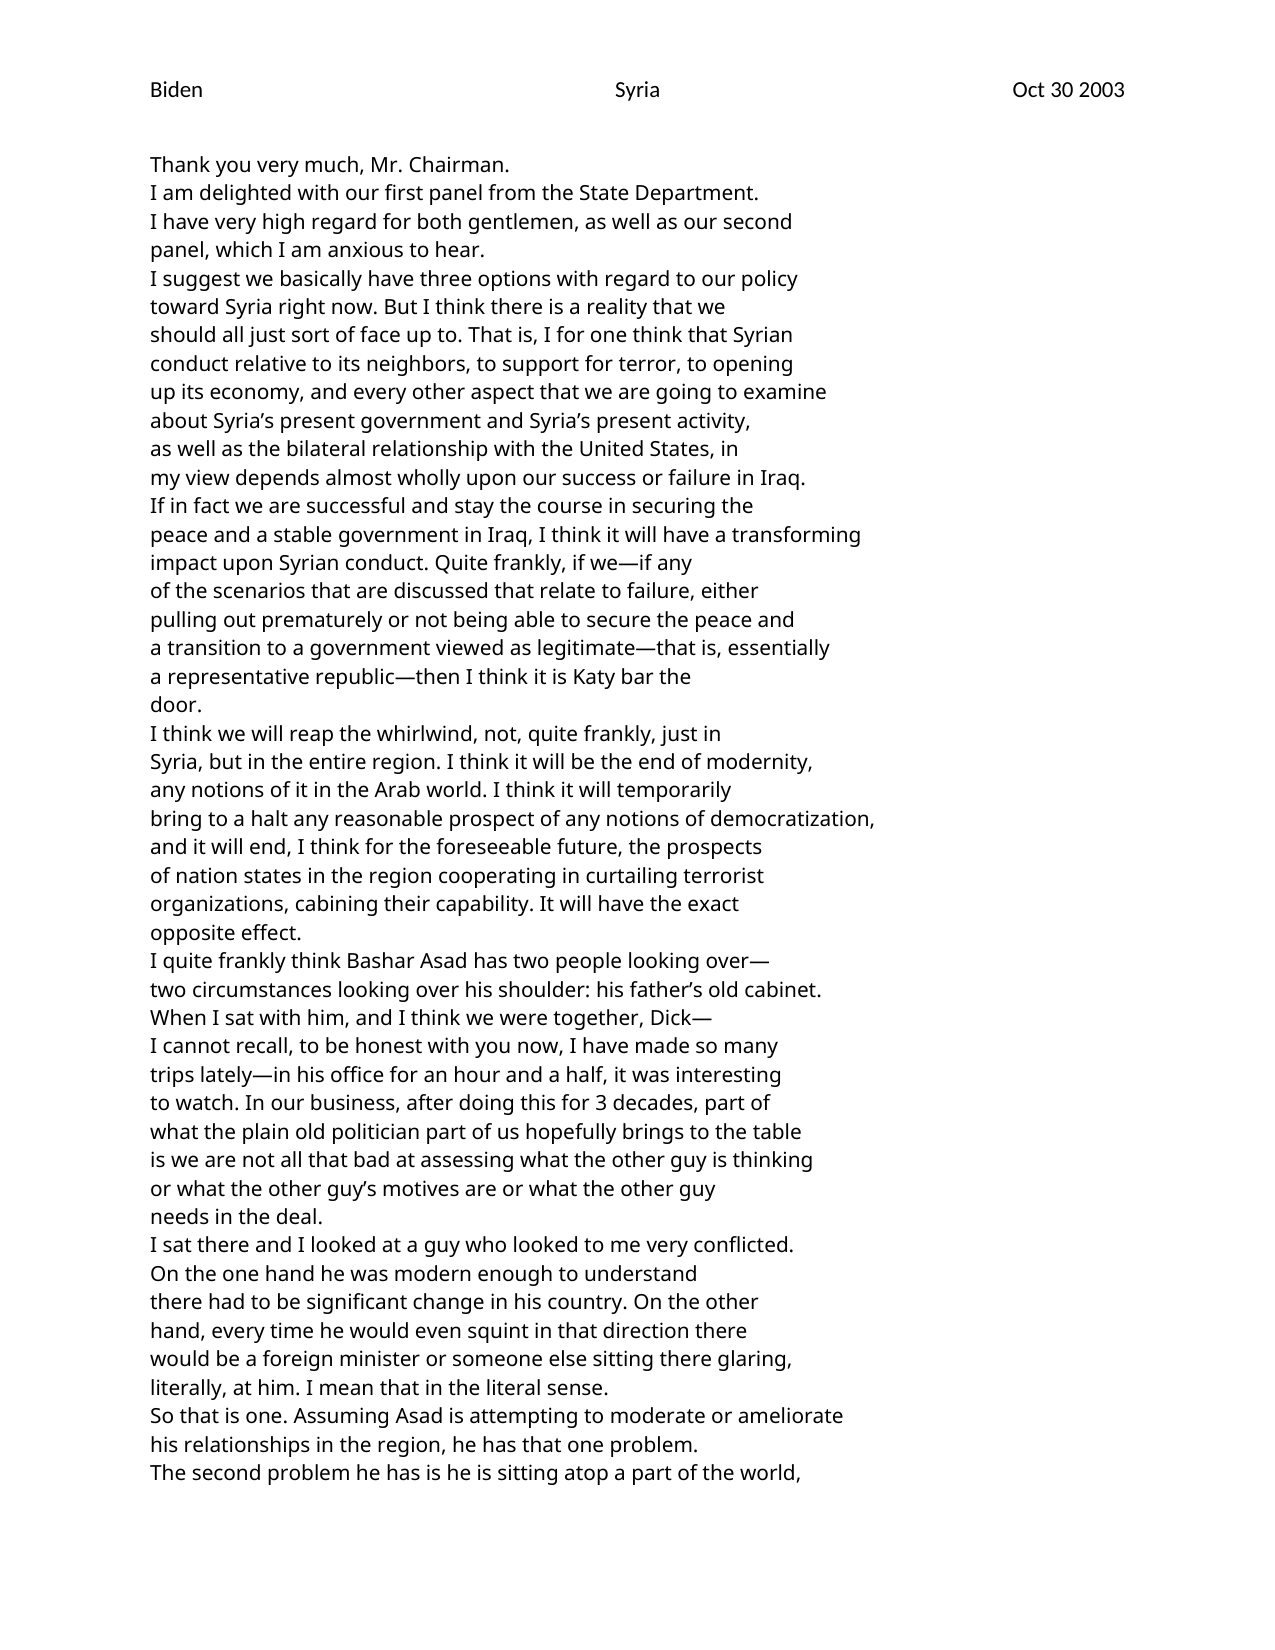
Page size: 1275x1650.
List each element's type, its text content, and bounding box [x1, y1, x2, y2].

text any notions of it in the Arab world. I think it will temporarily [150, 776, 1125, 804]
text Thank you very much, Mr. Chairman. [150, 150, 1125, 178]
text I have very high regard for both gentlemen, as well as our second [150, 207, 1125, 235]
text When I sat with him, and I think we were together, Dick— [150, 1003, 1125, 1032]
text needs in the deal. [150, 1202, 1125, 1231]
text up its economy, and every other aspect that we are going to examine [150, 377, 1125, 406]
text about Syria’s present government and Syria’s present activity, [150, 406, 1125, 434]
text impact upon Syrian conduct. Quite frankly, if we—if any [150, 548, 1125, 577]
text should all just sort of face up to. That is, I for one think that Syrian [150, 321, 1125, 349]
text hand, every time he would even squint in that direction there [150, 1316, 1125, 1344]
text I quite frankly think Bashar Asad has two people looking over— [150, 946, 1125, 975]
text I am delighted with our first panel from the State Department. [150, 178, 1125, 207]
text his relationships in the region, he has that one problem. [150, 1430, 1125, 1458]
text The second problem he has is he is sitting atop a part of the world, [150, 1458, 1125, 1487]
text a transition to a government viewed as legitimate—that is, essentially [150, 633, 1125, 662]
text organizations, cabining their capability. It will have the exact [150, 889, 1125, 918]
text a representative republic—then I think it is Katy bar the [150, 662, 1125, 690]
text of the scenarios that are discussed that relate to failure, either [150, 577, 1125, 605]
text as well as the bilateral relationship with the United States, in [150, 434, 1125, 463]
text bring to a halt any reasonable prospect of any notions of democratization, [150, 804, 1125, 832]
text opposite effect. [150, 918, 1125, 946]
text peace and a stable government in Iraq, I think it will have a transforming [150, 520, 1125, 548]
text my view depends almost wholly upon our success or failure in Iraq. [150, 463, 1125, 491]
text Syria, but in the entire region. I think it will be the end of modernity, [150, 747, 1125, 776]
text On the one hand he was modern enough to understand [150, 1259, 1125, 1287]
text would be a foreign minister or someone else sitting there glaring, [150, 1344, 1125, 1373]
text and it will end, I think for the foreseeable future, the prospects [150, 832, 1125, 861]
text what the plain old politician part of us hopefully brings to the table [150, 1117, 1125, 1145]
text two circumstances looking over his shoulder: his father’s old cabinet. [150, 975, 1125, 1003]
text pulling out prematurely or not being able to secure the peace and [150, 605, 1125, 633]
text toward Syria right now. But I think there is a reality that we [150, 292, 1125, 321]
text panel, which I am anxious to hear. [150, 235, 1125, 264]
text I think we will reap the whirlwind, not, quite frankly, just in [150, 719, 1125, 747]
text trips lately—in his office for an hour and a half, it was interesting [150, 1060, 1125, 1088]
text So that is one. Assuming Asad is attempting to moderate or ameliorate [150, 1401, 1125, 1430]
text I suggest we basically have three options with regard to our policy [150, 264, 1125, 292]
text conduct relative to its neighbors, to support for terror, to opening [150, 349, 1125, 377]
text of nation states in the region cooperating in curtailing terrorist [150, 861, 1125, 889]
text to watch. In our business, after doing this for 3 decades, part of [150, 1088, 1125, 1117]
text If in fact we are successful and stay the course in securing the [150, 491, 1125, 520]
text or what the other guy’s motives are or what the other guy [150, 1174, 1125, 1202]
text I cannot recall, to be honest with you now, I have made so many [150, 1032, 1125, 1060]
text door. [150, 690, 1125, 719]
text I sat there and I looked at a guy who looked to me very conflicted. [150, 1231, 1125, 1259]
text there had to be significant change in his country. On the other [150, 1287, 1125, 1316]
text is we are not all that bad at assessing what the other guy is thinking [150, 1145, 1125, 1174]
text literally, at him. I mean that in the literal sense. [150, 1373, 1125, 1401]
